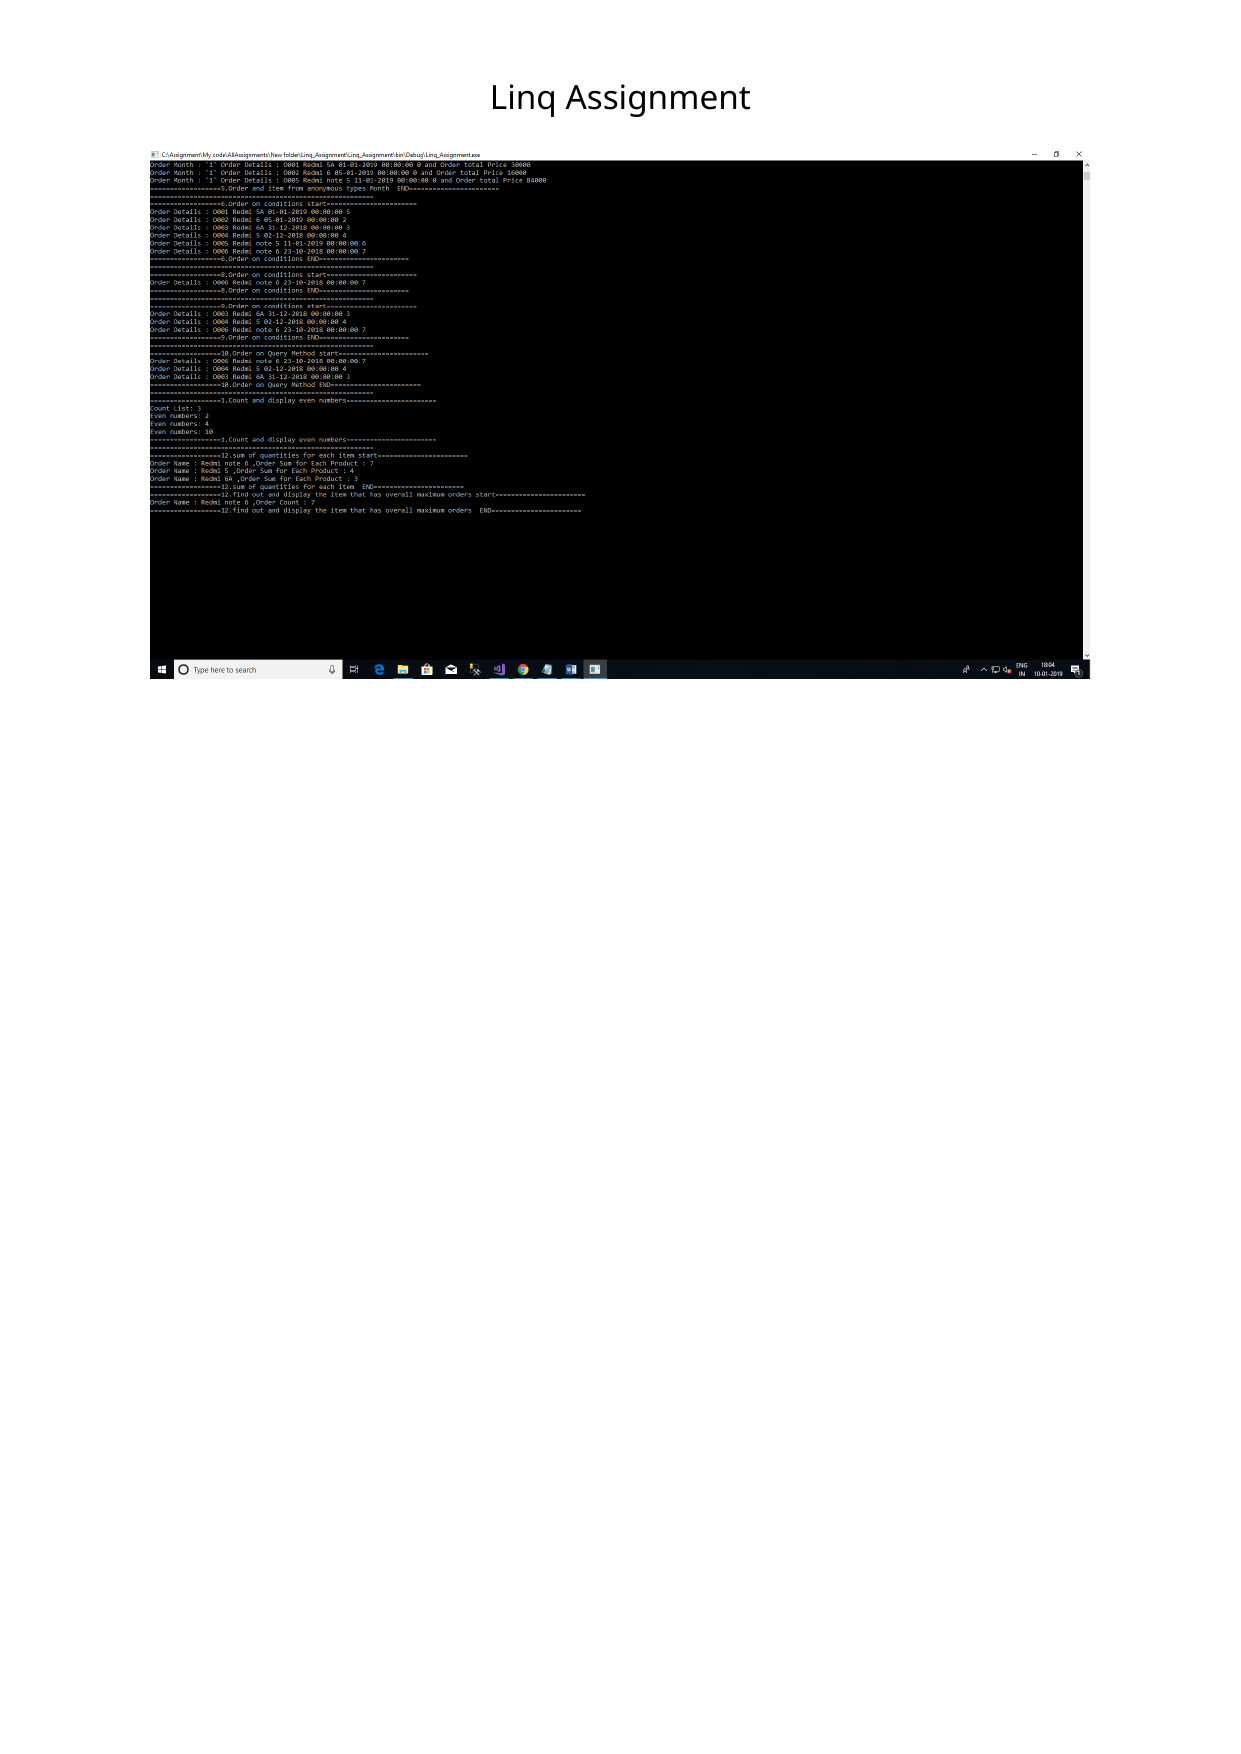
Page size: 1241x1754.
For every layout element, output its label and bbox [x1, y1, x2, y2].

picture [150, 150, 1091, 679]
